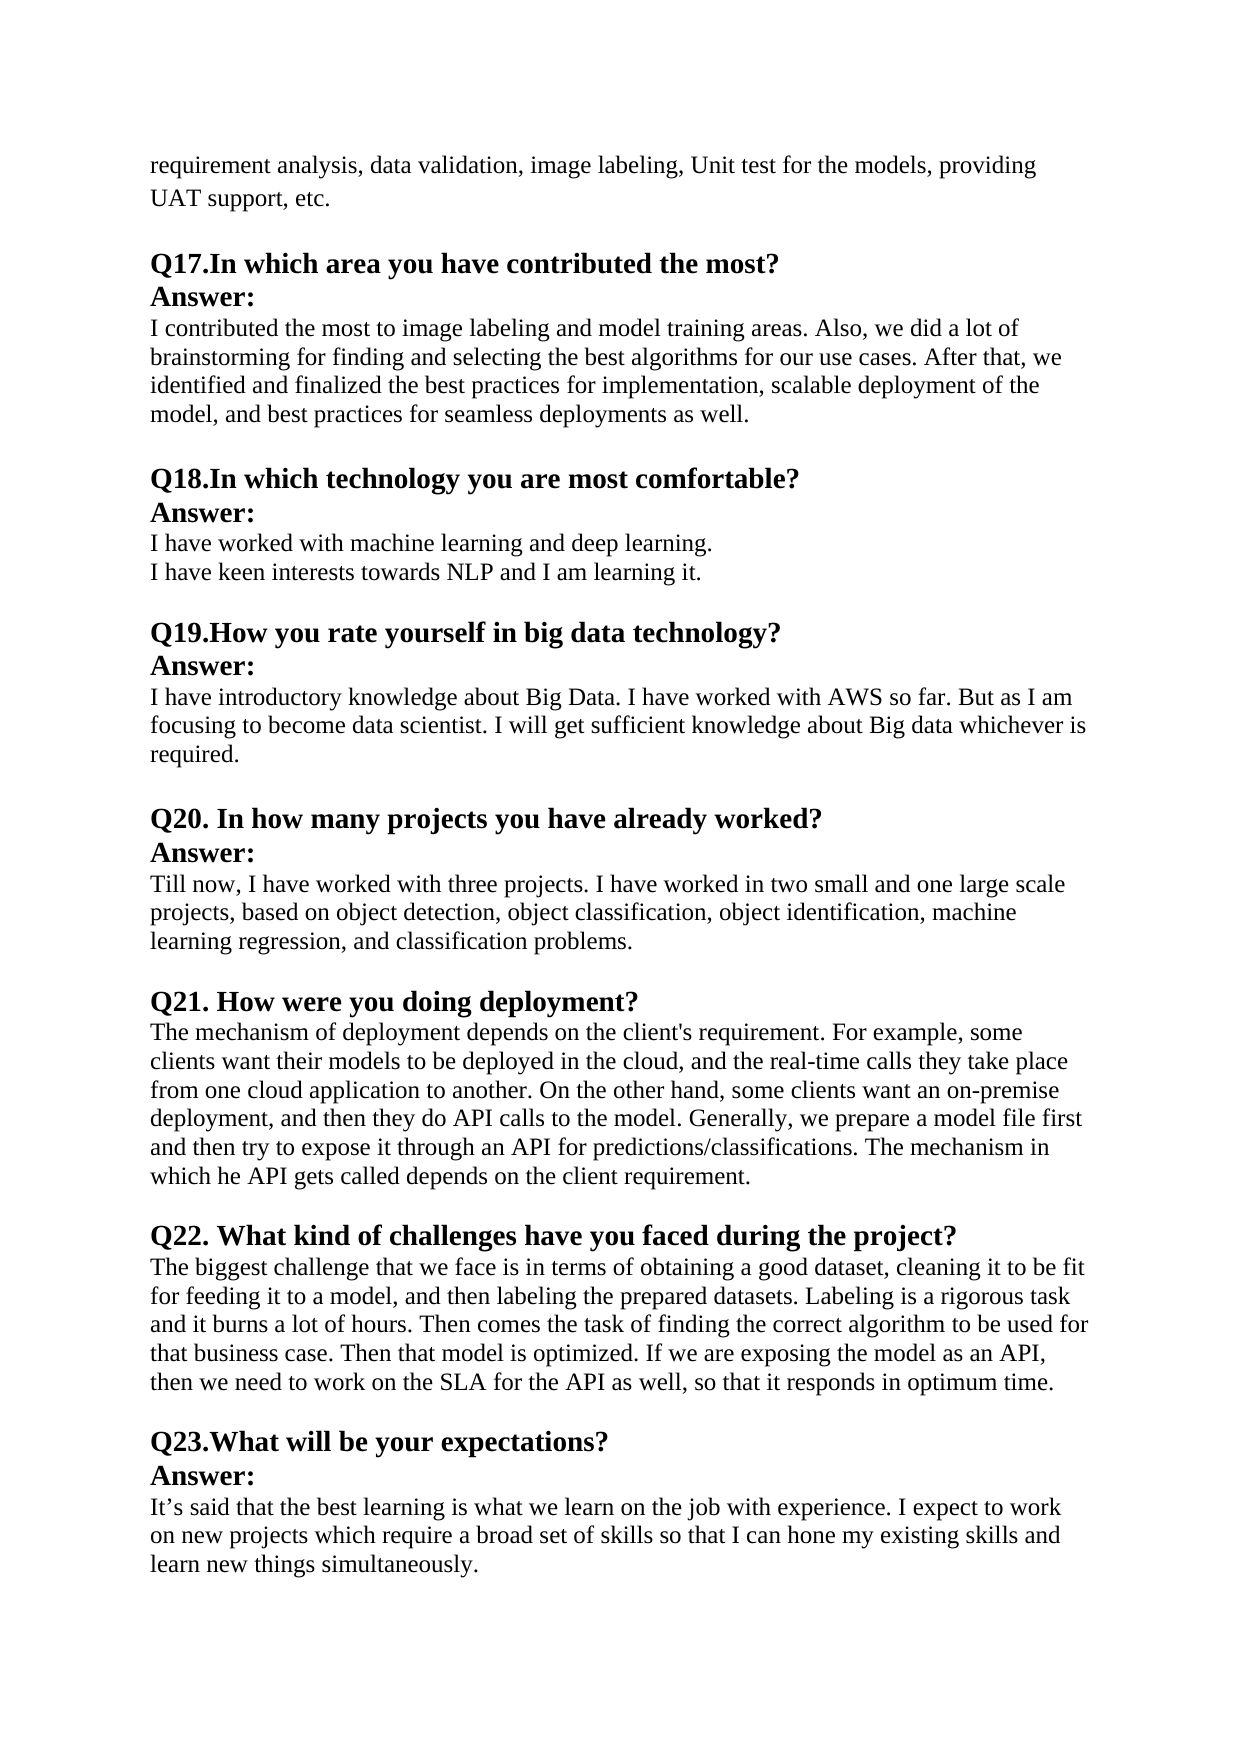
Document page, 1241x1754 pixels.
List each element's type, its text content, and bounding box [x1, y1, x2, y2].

text Q22. What kind of challenges have you faced during the project? [150, 1218, 1090, 1252]
text The biggest challenge that we face is in terms of obtaining a good dataset, cleaning it to be fit for feeding it to a model, and then labeling the prepared datasets. Labeling is a rigorous task and it burns a lot of hours. Then comes the task of finding the correct algorithm to be used for that business case. Then that model is optimized. If we are exposing the model as an API, then we need to work on the SLA for the API as well, so that it responds in optimum time. [150, 1252, 1090, 1396]
text I have introductory knowledge about Big Data. I have worked with AWS so far. But as I am focusing to become data scientist. I will get sufficient knowledge about Big data whichever is required. [150, 682, 1090, 768]
text It’s said that the best learning is what we learn on the job with experience. I expect to work on new projects which require a broad set of skills so that I can hone my existing skills and learn new things simultaneously. [150, 1492, 1090, 1578]
text Answer: [150, 835, 1090, 869]
text Q18.In which technology you are most comfortable? [150, 461, 1090, 495]
text Answer: [150, 495, 1090, 528]
text The mechanism of deployment depends on the client's requirement. For example, some clients want their models to be deployed in the cloud, and the real-time calls they take place from one cloud application to another. On the other hand, some clients want an on-premise deployment, and then they do API calls to the model. Generally, we prepare a model file first and then try to expose it through an API for predictions/classifications. The mechanism in which he API gets called depends on the client requirement. [150, 1017, 1090, 1190]
text Q21. How were you doing deployment? [150, 984, 1090, 1017]
text Q20. In how many projects you have already worked? [150, 802, 1090, 835]
text Answer: [150, 1458, 1090, 1492]
text I have worked with machine learning and deep learning. [150, 528, 1090, 557]
text I contributed the most to image labeling and model training areas. Also, we did a lot of brainstorming for finding and selecting the best algorithms for our use cases. After that, we identified and finalized the best practices for implementation, scalable deployment of the model, and best practices for seamless deployments as well. [150, 313, 1090, 428]
text Till now, I have worked with three projects. I have worked in two small and one large scale projects, based on object detection, object classification, object identification, machine learning regression, and classification problems. [150, 869, 1090, 955]
text Answer: [150, 279, 1090, 313]
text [150, 150, 1090, 212]
text I have keen interests towards NLP and I am learning it. [150, 557, 1090, 586]
text Q23.What will be your expectations? [150, 1424, 1090, 1458]
text Answer: [150, 648, 1090, 682]
text Q19.How you rate yourself in big data technology? [150, 615, 1090, 648]
text Q17.In which area you have contributed the most? [150, 246, 1090, 279]
